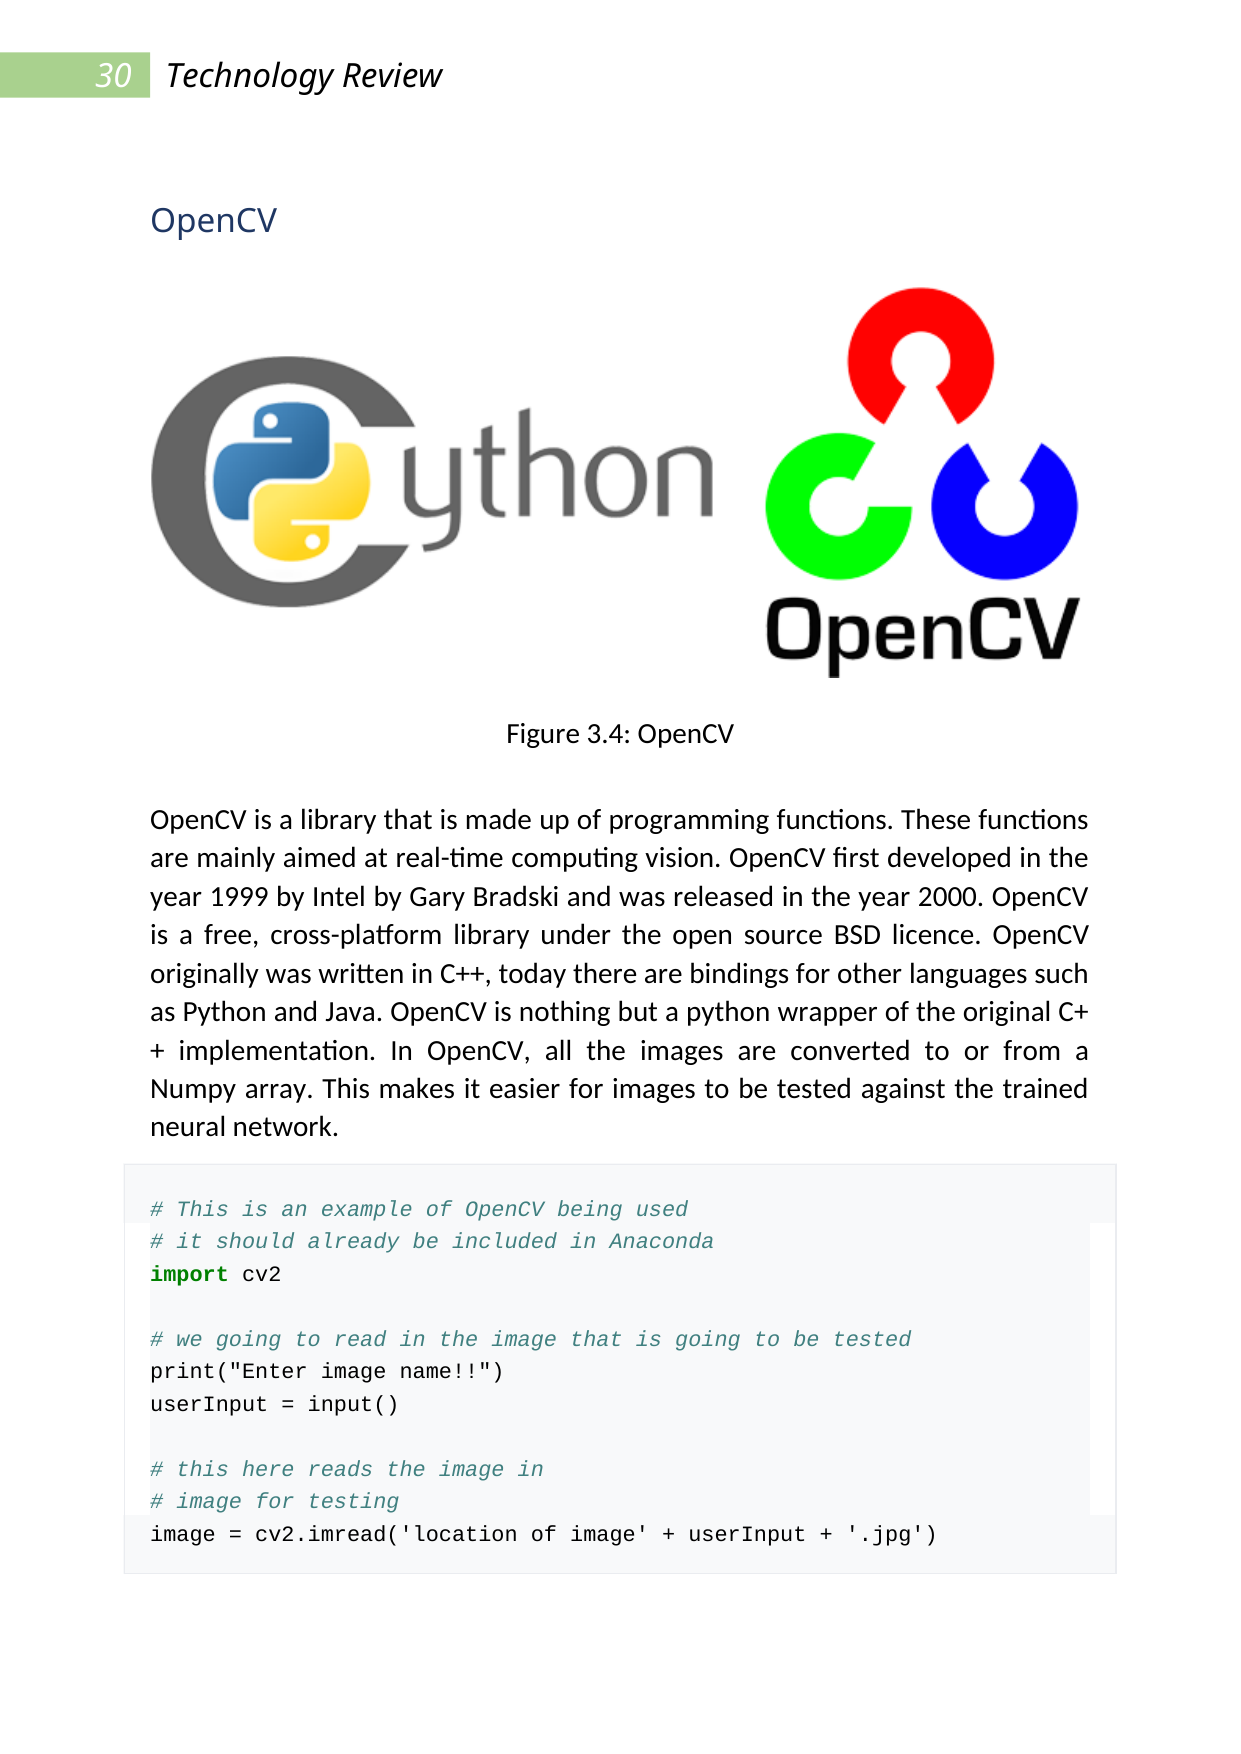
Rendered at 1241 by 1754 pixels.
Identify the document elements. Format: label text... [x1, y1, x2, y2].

text userInput = input() [150, 1385, 1090, 1418]
text # we going to read in the image that is going to be tested [150, 1320, 1090, 1353]
text # it should already be included in Anaconda [150, 1223, 1090, 1255]
text Figure 3.4: OpenCV [150, 716, 1090, 751]
text print("Enter image name!!") [150, 1353, 1090, 1385]
picture [150, 286, 1088, 678]
text import cv2 [150, 1255, 1090, 1288]
text # This is an example of OpenCV being used [125, 1165, 1115, 1223]
text # this here reads the image in [150, 1450, 1090, 1483]
text OpenCV is a library that is made up of programming functions. These functions are mainly aimed at real-time computing vision. OpenCV first developed in the year 1999 by Intel by Gary Bradski and was released in the year 2000. OpenCV is a free, cross-platform library under the open source BSD licence. OpenCV originally was written in C++, today there are bindings for other languages such as Python and Java. OpenCV is nothing but a python wrapper of the original C++ implementation. In OpenCV, all the images are converted to or from a Numpy array. This makes it easier for images to be tested against the trained neural network. [150, 801, 1090, 1144]
text image = cv2.imread('location of image' + userInput + '.jpg') [125, 1488, 1115, 1573]
subtitle OpenCV [150, 197, 1090, 242]
